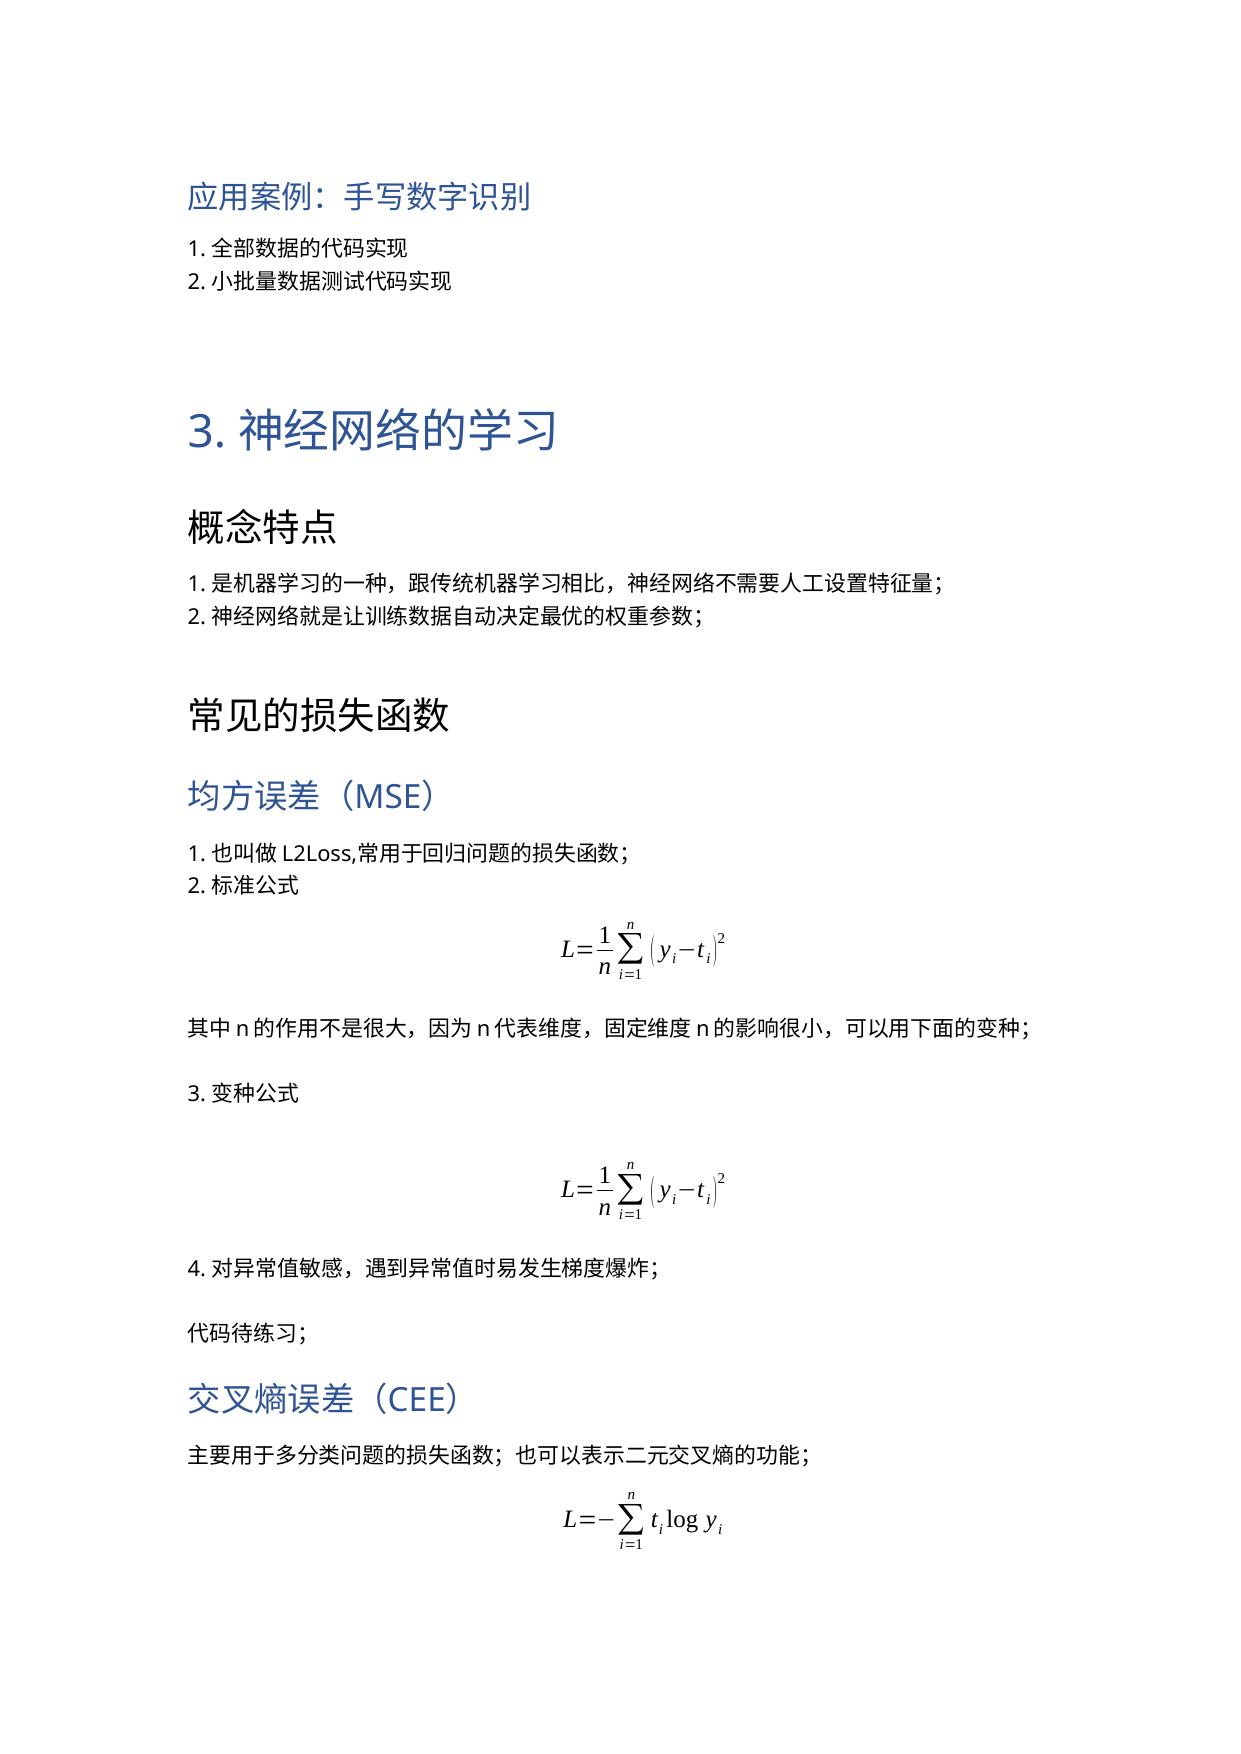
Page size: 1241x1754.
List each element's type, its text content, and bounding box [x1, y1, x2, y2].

text 1. 也叫做L2Loss,常用于回归问题的损失函数； [187, 835, 1053, 868]
text 其中n的作用不是很大，因为n代表维度，固定维度n的影响很小，可以用下面的变种； [187, 1010, 1053, 1043]
text 2. 标准公式 [187, 868, 1053, 900]
subtitle 概念特点 [187, 493, 1053, 558]
subtitle 交叉熵误差（CEE） [187, 1365, 1053, 1430]
subtitle 应用案例：手写数字识别 [187, 162, 1053, 227]
text 1. 是机器学习的一种，跟传统机器学习相比，神经网络不需要人工设置特征量； [187, 566, 1053, 599]
subtitle 3. 神经网络的学习 [187, 379, 1053, 476]
text 主要用于多分类问题的损失函数；也可以表示二元交叉熵的功能； [187, 1438, 1053, 1471]
text 4. 对异常值敏感，遇到异常值时易发生梯度爆炸； [187, 1251, 1053, 1283]
text 代码待练习； [187, 1316, 1053, 1348]
subtitle 均方误差（MSE） [187, 762, 1053, 827]
text 1. 全部数据的代码实现 [187, 231, 1053, 264]
subtitle 常见的损失函数 [187, 680, 1053, 745]
text 3. 变种公式 [187, 1075, 1053, 1108]
text 2. 神经网络就是让训练数据自动决定最优的权重参数； [187, 599, 1053, 631]
text 2. 小批量数据测试代码实现 [187, 264, 1053, 296]
